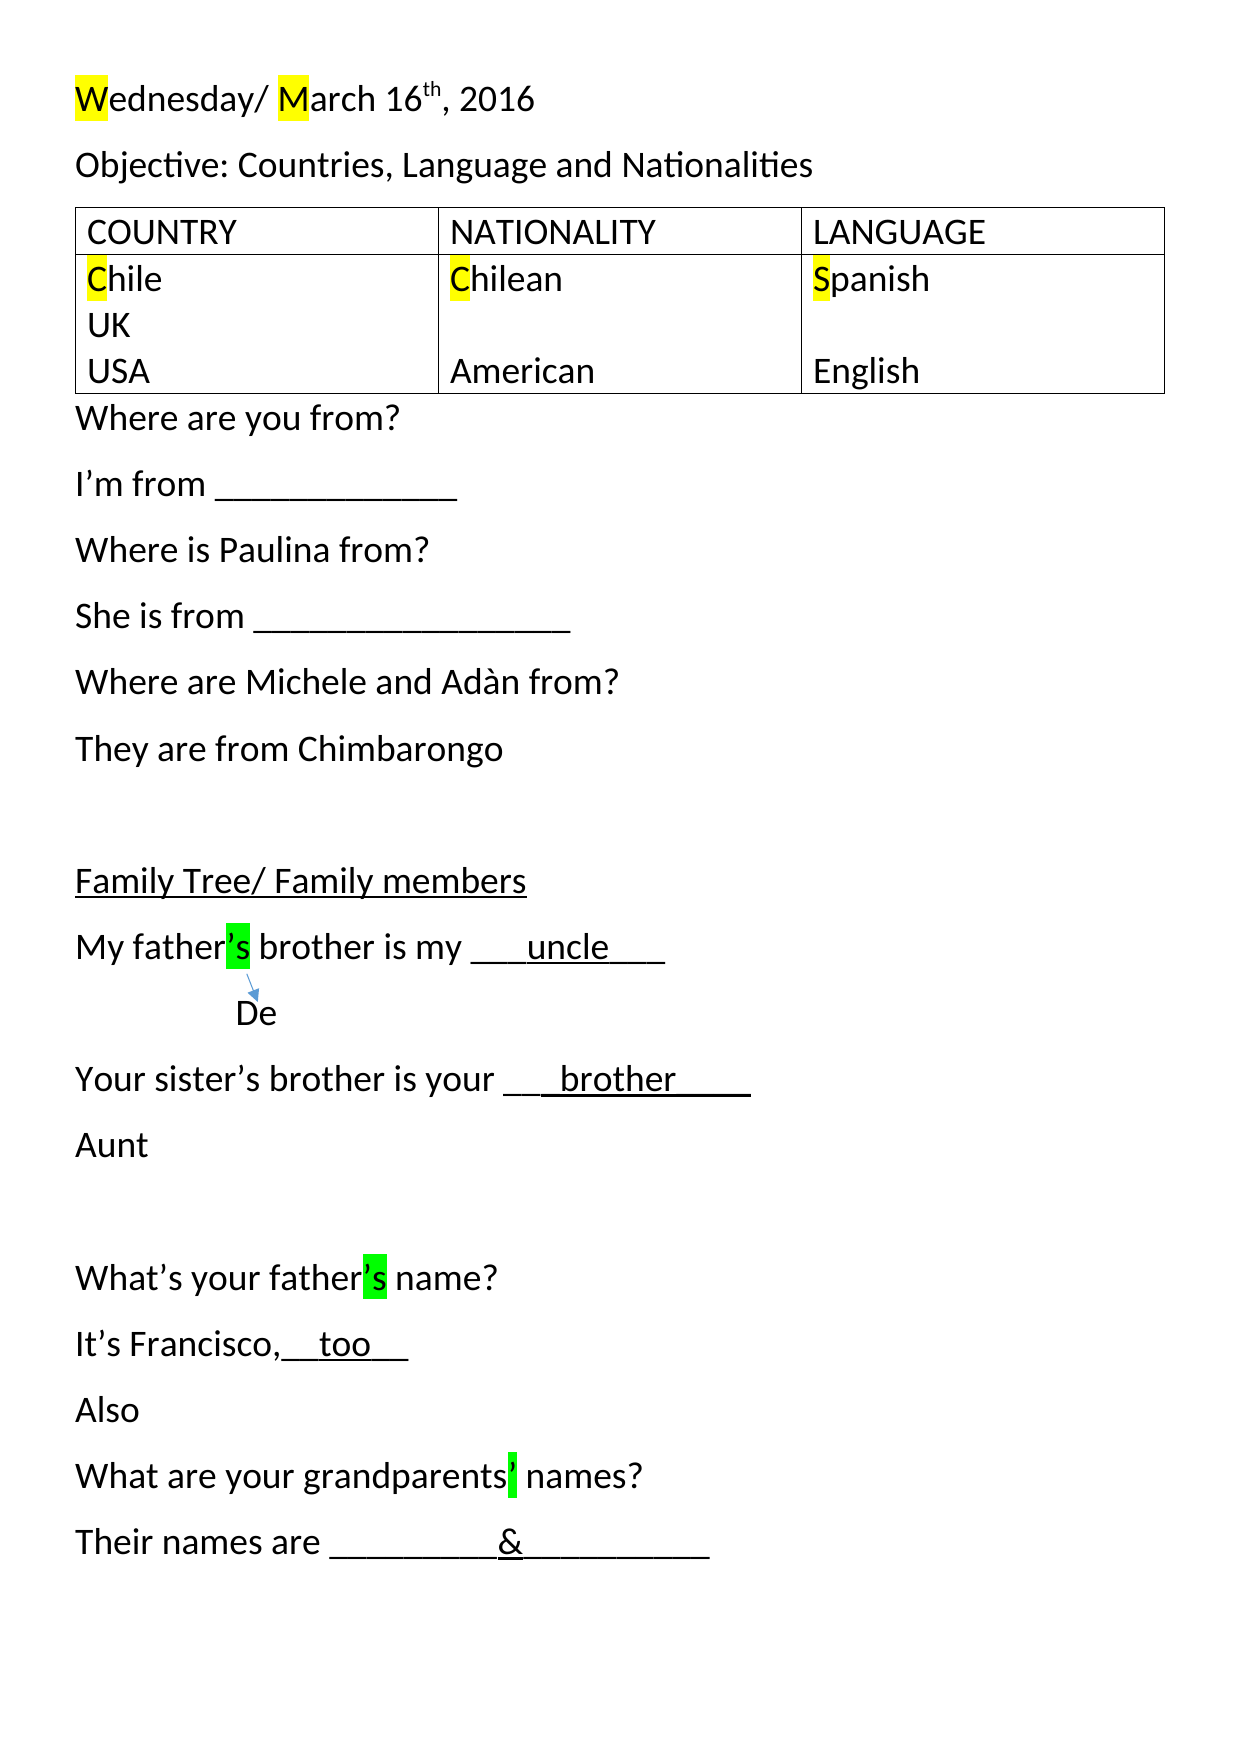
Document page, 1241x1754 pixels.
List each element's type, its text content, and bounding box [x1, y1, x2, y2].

text They are from Chimbarongo [75, 724, 1165, 770]
table_cell Chile UK USA [76, 255, 438, 393]
text What are your grandparents’ names? [75, 1452, 508, 1498]
text Your sister’s brother is your ___brother____ [75, 1055, 1165, 1101]
text She is from _________________ [75, 592, 1165, 638]
text Also [75, 1386, 1165, 1432]
text Family Tree/ Family members [75, 857, 1165, 903]
table_header COUNTRY [76, 208, 438, 254]
table_cell Spanish English [802, 255, 1164, 393]
text Their names are _________&__________ [75, 1518, 1165, 1564]
table_cell Chilean American [439, 255, 801, 393]
text Where is Paulina from? [75, 526, 1165, 572]
text What’s your father’s name? [75, 1254, 363, 1299]
table_header LANGUAGE [802, 208, 1164, 254]
text I’m from _____________ [75, 460, 1165, 506]
text De [75, 989, 1165, 1035]
text Aunt [75, 1121, 1165, 1167]
text What are your grandparents’ names? [517, 1452, 1165, 1498]
text It’s Francisco,__too__ [75, 1320, 1165, 1366]
text Where are Michele and Adàn from? [75, 658, 1165, 704]
text Wednesday/ March 16th, 2016 [309, 75, 1165, 121]
text What’s your father’s name? [387, 1254, 1165, 1299]
text Objective: Countries, Language and Nationalities [75, 141, 1165, 187]
text My father’s brother is my ___uncle___ [250, 923, 1165, 969]
text My father’s brother is my ___uncle___ [75, 923, 226, 969]
table_header NATIONALITY [439, 208, 801, 254]
text Wednesday/ March 16th, 2016 [108, 75, 278, 121]
text Where are you from? [75, 394, 1165, 439]
